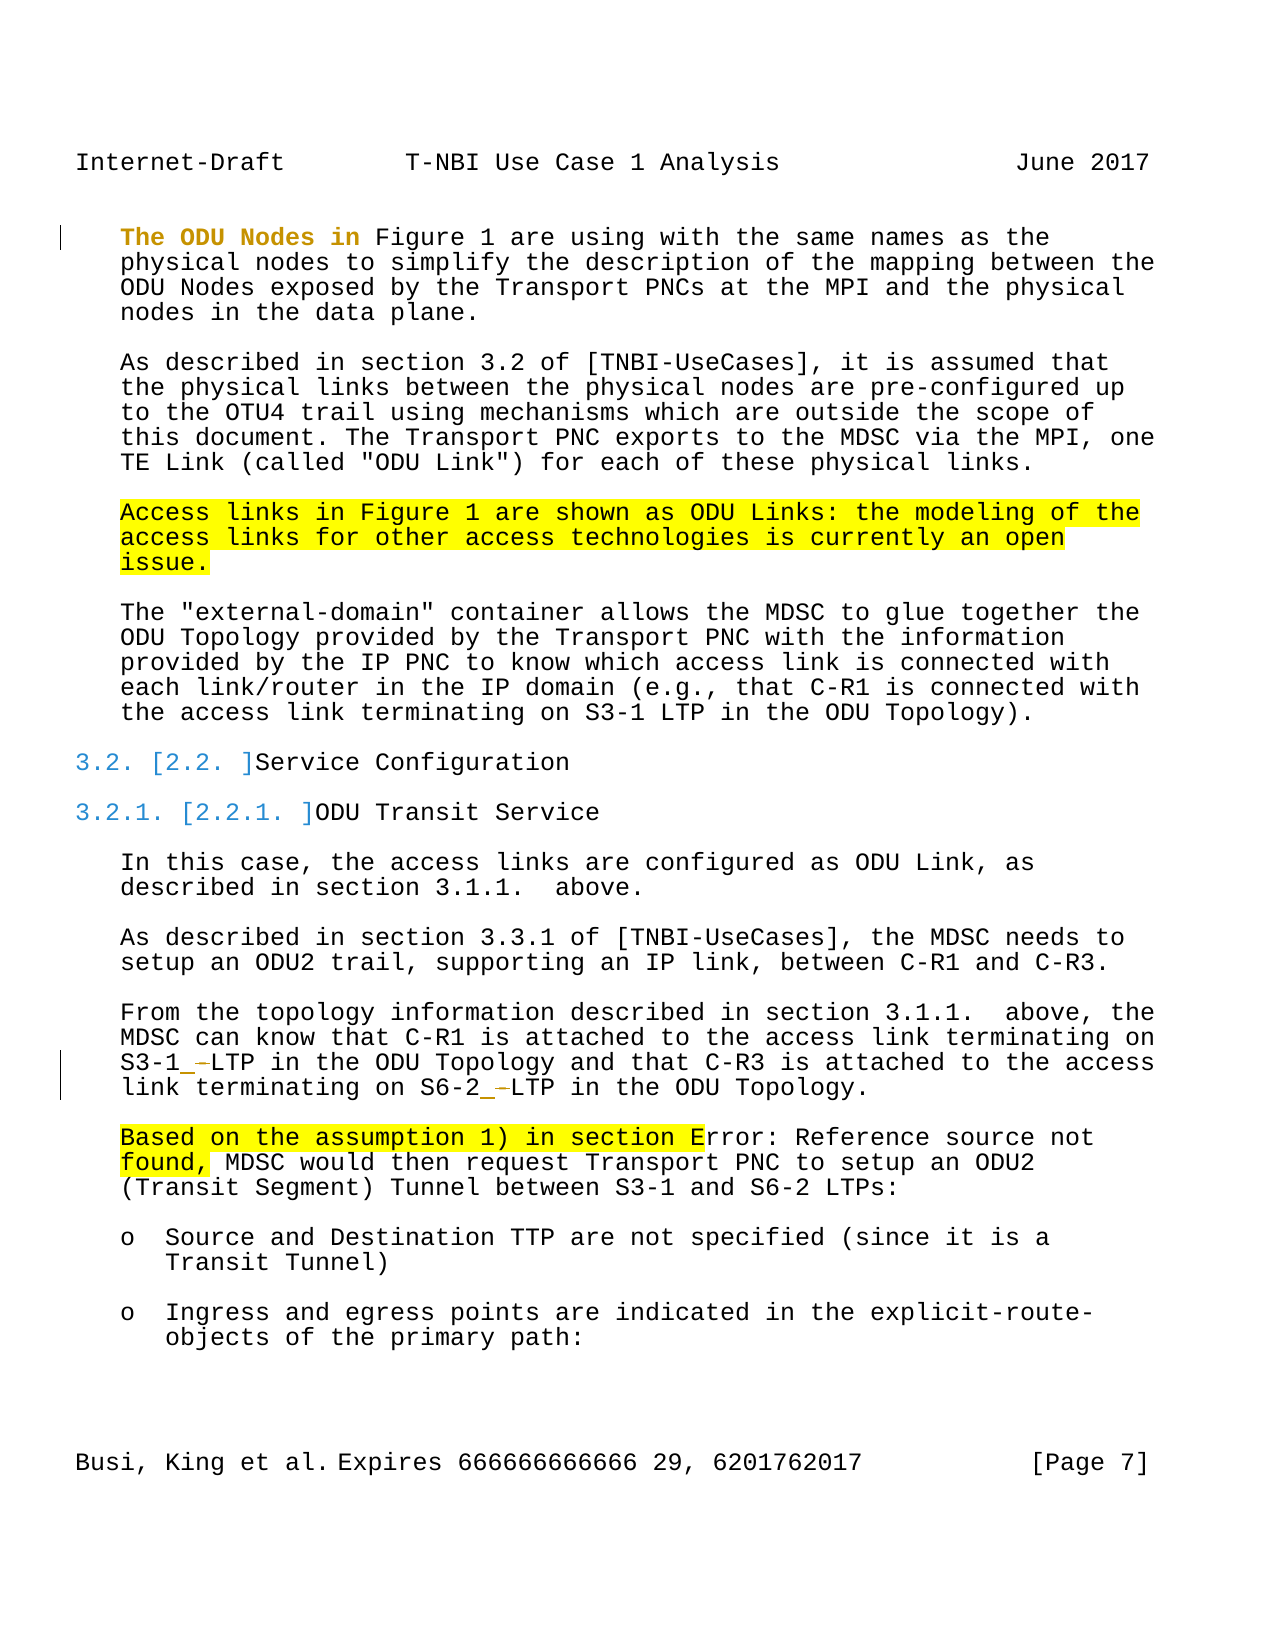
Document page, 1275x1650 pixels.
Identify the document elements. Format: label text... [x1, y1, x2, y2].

text From the topology information described in section 3.1.1 above, the MDSC can know that C-R1 is attached to the access link terminating on S3-1LTP in the ODU Topology and that C-R3 is attached to the access link terminating on S6-2LTP in the ODU Topology. [120, 1000, 1162, 1100]
text As described in section 3.2 of [TNBI-UseCases], it is assumed that the physical links between the physical nodes are pre-configured up to the OTU4 trail using mechanisms which are outside the scope of this document. The Transport PNC exports to the MDSC via the MPI, one TE Link (called "ODU Link") for each of these physical links. [120, 350, 1162, 475]
subtitle ODU Transit Service [75, 800, 1162, 825]
text The ODU Nodes in Figure 1 are using with the same names as the physical nodes to simplify the description of the mapping between the ODU Nodes exposed by the Transport PNCs at the MPI and the physical nodes in the data plane. [120, 225, 1162, 325]
list Source and Destination TTP are not specified (since it is a Transit Tunnel) [120, 1225, 1162, 1275]
list Ingress and egress points are indicated in the explicit-route-objects of the primary path: [120, 1300, 1162, 1350]
text The "external-domain" container allows the MDSC to glue together the ODU Topology provided by the Transport PNC with the information provided by the IP PNC to know which access link is connected with each link/router in the IP domain (e.g., that C-R1 is connected with the access link terminating on S3-1 LTP in the ODU Topology). [120, 600, 1162, 725]
subtitle Service Configuration [75, 750, 1162, 775]
text In this case, the access links are configured as ODU Link, as described in section 3.1.1 above. [120, 850, 1162, 900]
text As described in section 3.3.1 of [TNBI-UseCases], the MDSC needs to setup an ODU2 trail, supporting an IP link, between C-R1 and C-R3. [120, 925, 1162, 975]
